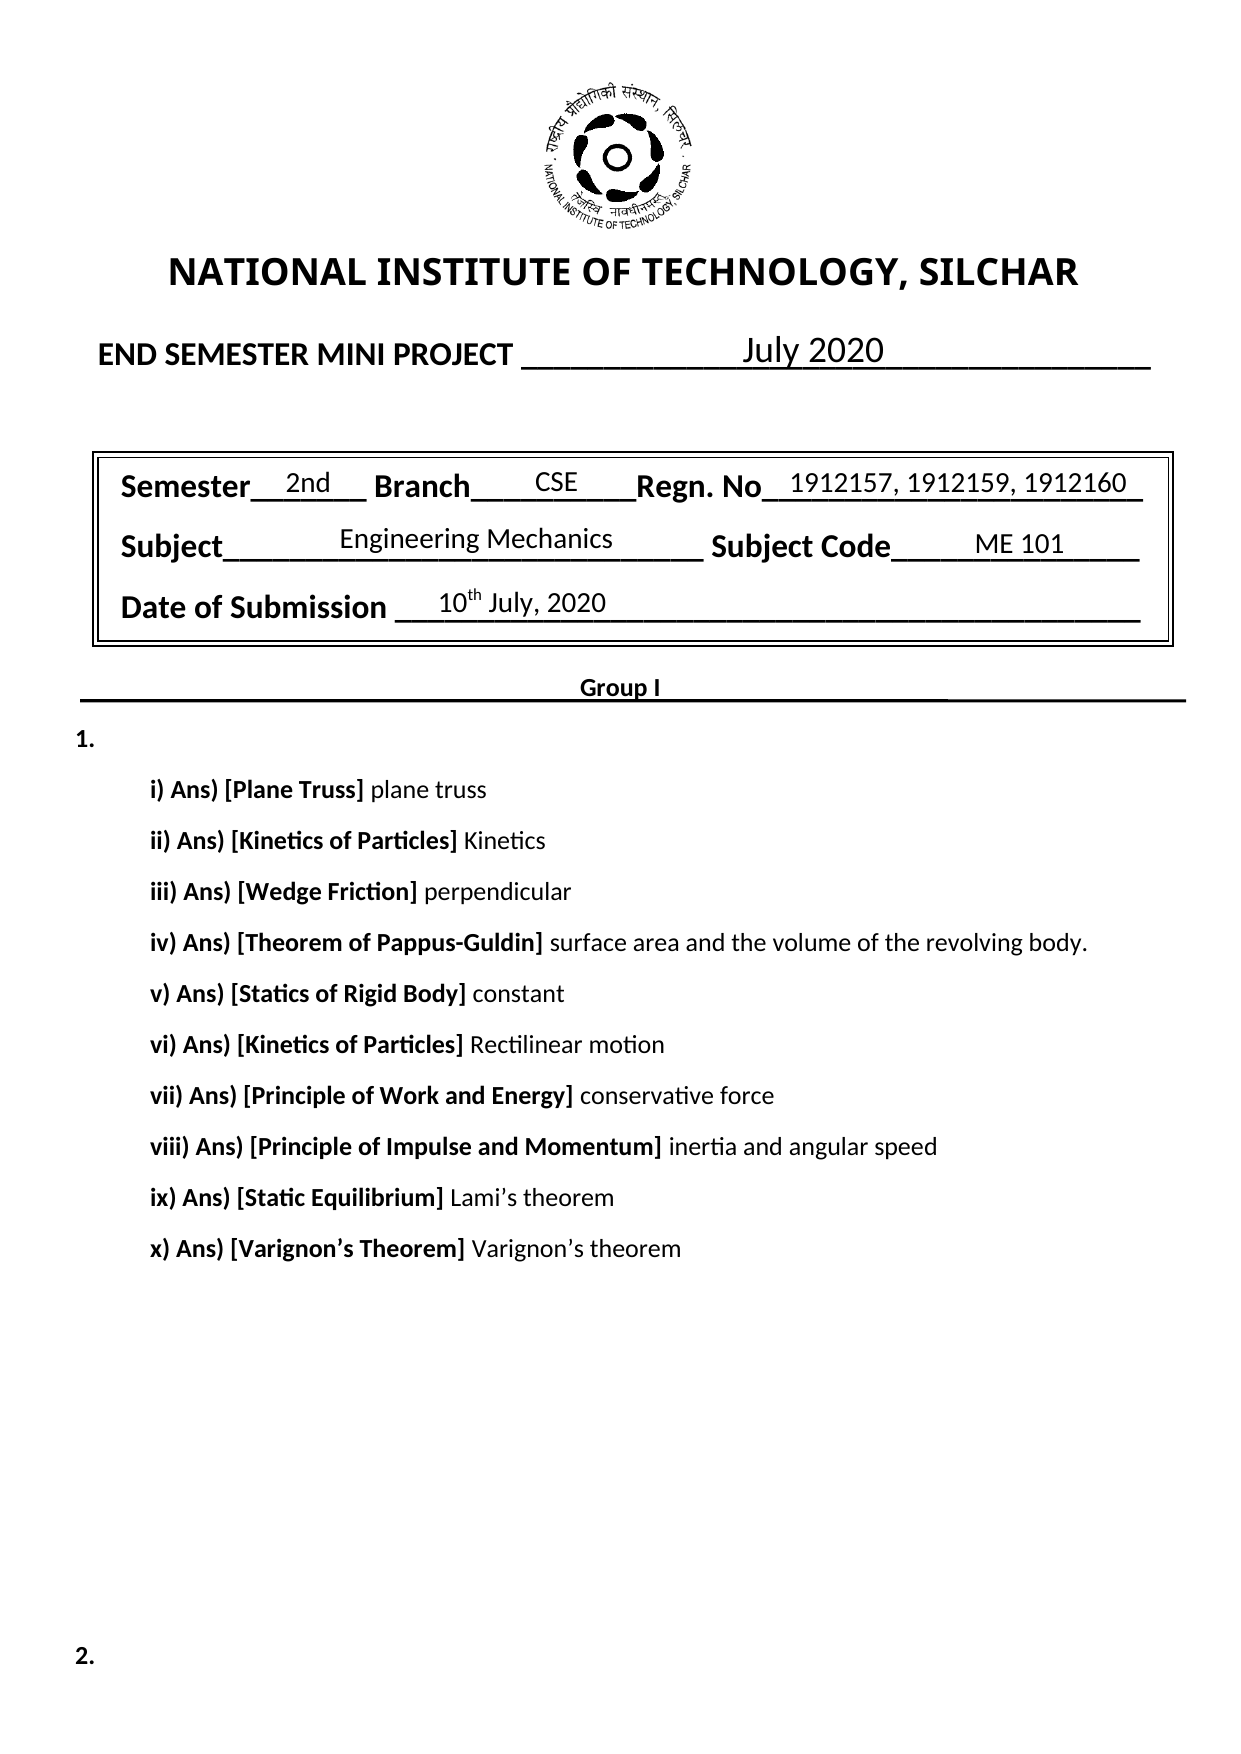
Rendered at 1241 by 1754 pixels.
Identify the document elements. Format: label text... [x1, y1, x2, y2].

text 1. [75, 722, 1165, 754]
text 2. [75, 1639, 1165, 1671]
text ii) Ans) [Kinetics of Particles] Kinetics [75, 824, 1165, 856]
text ix) Ans) [Static Equilibrium] Lami’s theorem [75, 1181, 1165, 1213]
text iii) Ans) [Wedge Friction] perpendicular [75, 875, 1165, 907]
text viii) Ans) [Principle of Impulse and Momentum] inertia and angular speed [75, 1130, 1165, 1162]
text vii) Ans) [Principle of Work and Energy] conservative force [75, 1079, 1165, 1111]
text v) Ans) [Statics of Rigid Body] constant [75, 977, 1165, 1009]
text x) Ans) [Varignon’s Theorem] Varignon’s theorem [75, 1232, 1165, 1264]
text vi) Ans) [Kinetics of Particles] Rectilinear motion [75, 1028, 1165, 1060]
text iv) Ans) [Theorem of Pappus-Guldin] surface area and the volume of the revolving body. [75, 926, 1165, 958]
text Group I [75, 475, 1165, 703]
text i) Ans) [Plane Truss] plane truss [75, 773, 1165, 805]
